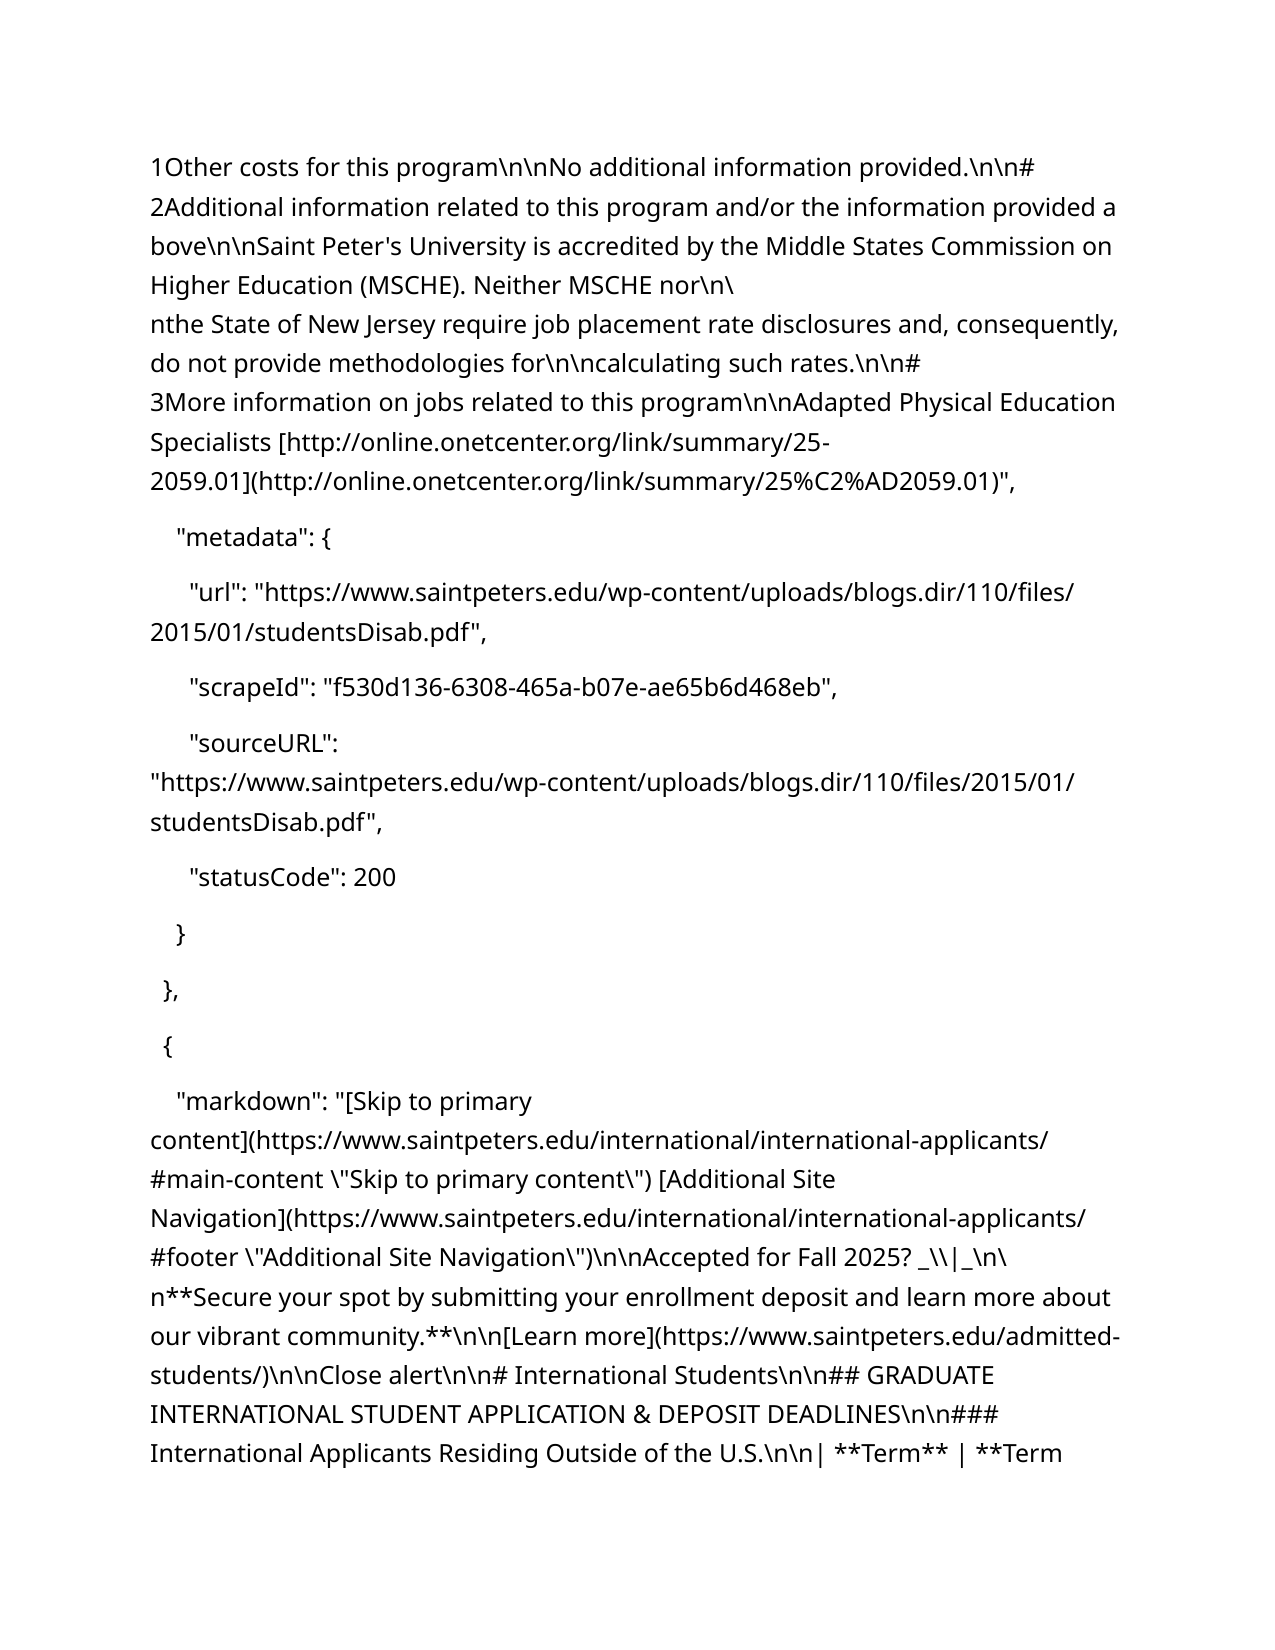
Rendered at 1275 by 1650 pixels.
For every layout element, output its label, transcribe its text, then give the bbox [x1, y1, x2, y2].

text { [150, 1027, 1125, 1062]
text "statusCode": 200 [150, 860, 1125, 894]
text "scrapeId": "f530d136-6308-465a-b07e-ae65b6d468eb", [150, 670, 1125, 704]
text }, [150, 972, 1125, 1006]
text "metadata": { [150, 519, 1125, 553]
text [150, 150, 1125, 497]
text "url": "https://www.saintpeters.edu/wp-content/uploads/blogs.dir/110/files/2015/01/studentsDisab.pdf", [150, 575, 1125, 648]
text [150, 1083, 1125, 1470]
text "sourceURL": "https://www.saintpeters.edu/wp-content/uploads/blogs.dir/110/files/2015/01/studentsDisab.pdf", [150, 726, 1125, 838]
text } [150, 916, 1125, 950]
